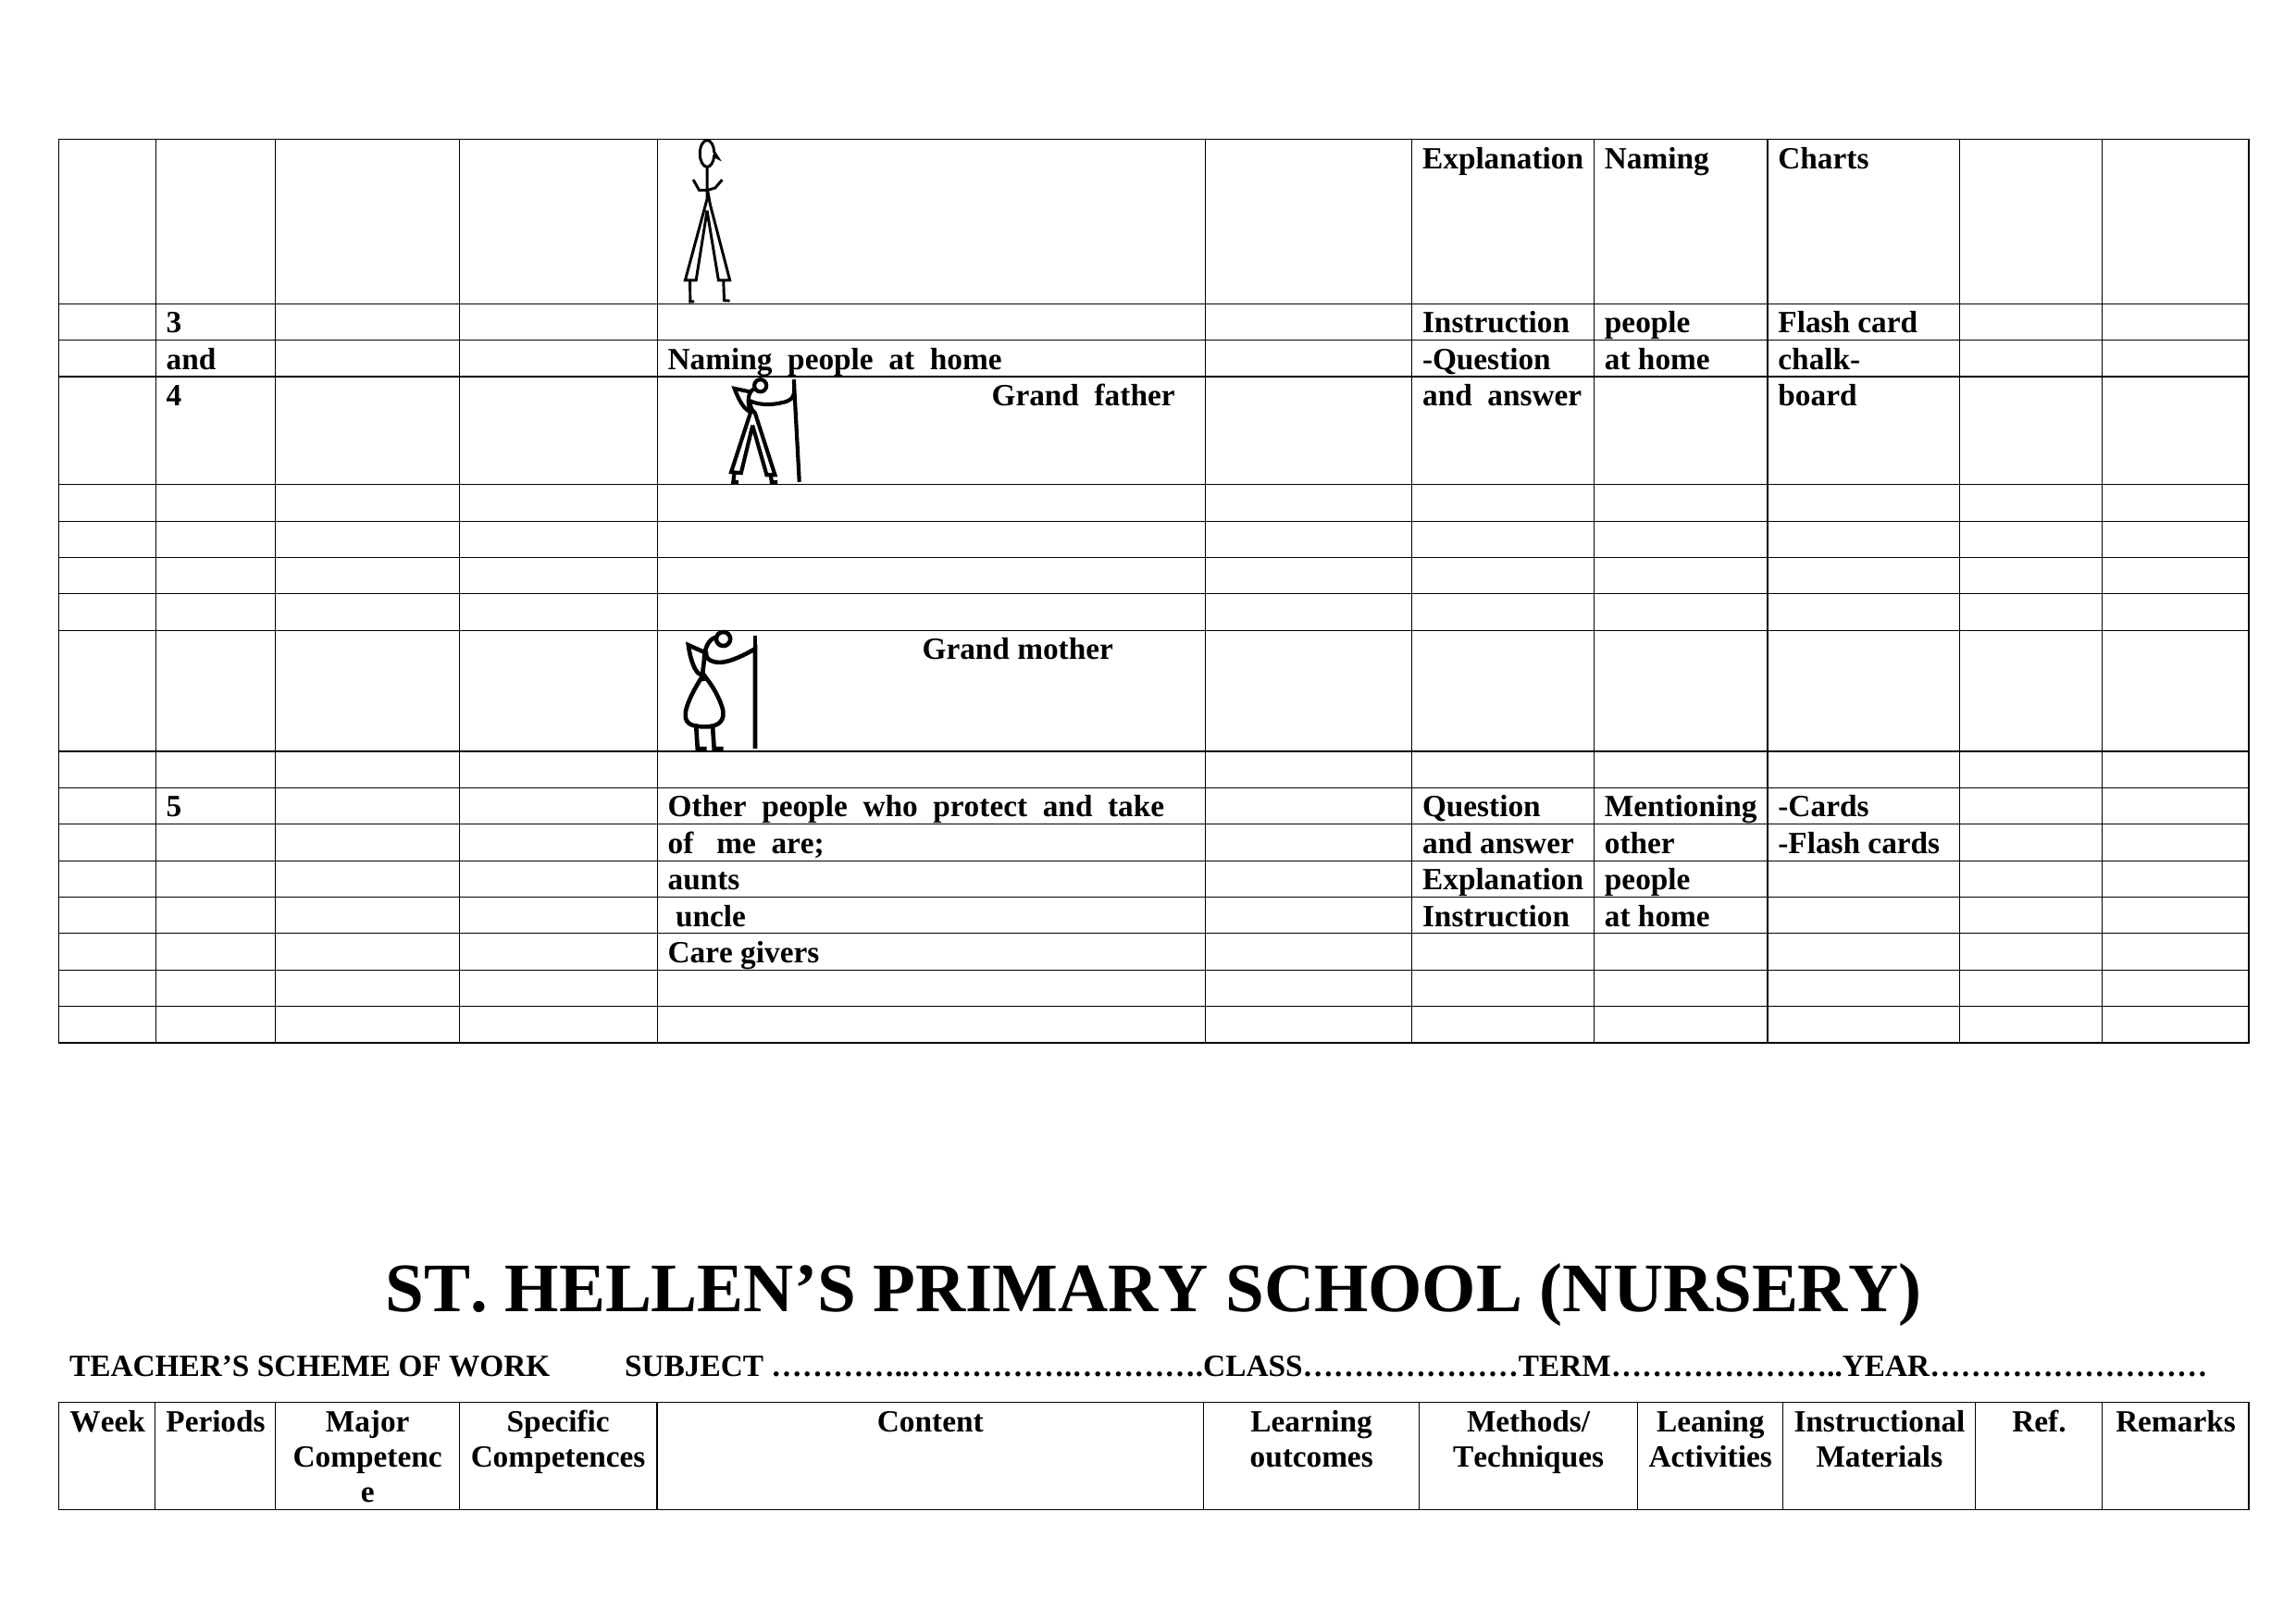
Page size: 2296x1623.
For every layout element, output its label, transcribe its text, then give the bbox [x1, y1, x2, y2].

table_cell [1412, 594, 1594, 630]
table_cell [1412, 971, 1594, 1006]
table_cell other [1595, 824, 1767, 860]
table_cell Care givers [658, 934, 1205, 970]
table_cell [276, 631, 459, 750]
table_cell [1206, 788, 1411, 824]
table_cell [1960, 934, 2102, 970]
table_header Content [658, 1403, 1203, 1509]
table_cell [1206, 522, 1411, 557]
table_header Specific Competences [460, 1403, 656, 1509]
table_cell [1412, 752, 1594, 787]
table_cell [460, 558, 657, 593]
table_cell [2103, 788, 2248, 824]
table_cell [156, 752, 275, 787]
table_cell [460, 594, 657, 630]
table_cell board [1769, 378, 1959, 484]
table_cell [658, 971, 1205, 1006]
table_cell [276, 304, 459, 340]
table_cell [1769, 898, 1959, 933]
table_cell [276, 558, 459, 593]
table_cell [276, 341, 459, 376]
table_cell Charts [1769, 140, 1959, 304]
table_cell [276, 1007, 459, 1042]
table_cell and answer [1412, 824, 1594, 860]
table_cell -Cards [1769, 788, 1959, 824]
table_cell Grand mother [705, 631, 1205, 750]
table_cell [460, 752, 657, 787]
table_cell [1769, 594, 1959, 630]
table_cell [276, 898, 459, 933]
table_cell and [156, 341, 275, 376]
table_cell [2103, 558, 2248, 593]
table_cell [59, 378, 155, 484]
table_cell [2103, 1007, 2248, 1042]
table_cell [59, 304, 155, 340]
table_cell [1206, 824, 1411, 860]
table_cell [1960, 898, 2102, 933]
table_cell [1960, 485, 2102, 520]
table_cell people [1595, 861, 1767, 897]
table_cell [658, 522, 1205, 557]
table_cell [59, 752, 155, 787]
table_cell [1960, 522, 2102, 557]
table_cell [2103, 304, 2248, 340]
table_cell [1769, 752, 1959, 787]
table_cell [1960, 631, 2102, 750]
table_cell [460, 304, 657, 340]
table_cell [1412, 522, 1594, 557]
table_header Learning outcomes [1204, 1403, 1419, 1509]
table_cell Flash card [1769, 304, 1959, 340]
table_cell [1206, 898, 1411, 933]
table_header Major Competence [276, 1403, 459, 1509]
table_cell Grand father [751, 378, 1205, 484]
table_cell [460, 861, 657, 897]
table_cell [59, 558, 155, 593]
table_cell [1769, 631, 1959, 750]
table_header Methods/ Techniques [1420, 1403, 1637, 1509]
table_cell Other people who protect and take [658, 788, 1205, 824]
table_cell [1769, 971, 1959, 1006]
text ST. HELLEN’S PRIMARY SCHOOL (NURSERY) [69, 1246, 2238, 1326]
table_cell [1595, 485, 1767, 520]
table_cell [1206, 341, 1411, 376]
table_cell at home [1595, 898, 1767, 933]
table_cell [1960, 341, 2102, 376]
table_cell [1206, 485, 1411, 520]
table_cell [156, 824, 275, 860]
table_cell [1595, 522, 1767, 557]
table_cell [1412, 485, 1594, 520]
table_cell [1769, 522, 1959, 557]
table_cell aunts [658, 861, 1205, 897]
table_cell 3 [156, 304, 275, 340]
table_cell people [1595, 304, 1767, 340]
table_cell [59, 594, 155, 630]
table_cell [1960, 788, 2102, 824]
table_cell Grand mother [688, 681, 721, 725]
table_cell [1769, 1007, 1959, 1042]
table_cell [156, 594, 275, 630]
table_cell [658, 594, 1205, 630]
table_cell [658, 1007, 1205, 1042]
table_cell [276, 485, 459, 520]
table_cell [2103, 485, 2248, 520]
table_cell [59, 971, 155, 1006]
table_header Periods [155, 1403, 275, 1509]
table_cell of me are; [658, 824, 1205, 860]
table_cell [276, 594, 459, 630]
table_cell [692, 140, 1205, 304]
table_cell [59, 1007, 155, 1042]
table_cell Instruction [1412, 304, 1594, 340]
table_cell [1206, 752, 1411, 787]
table_cell Grand mother [658, 631, 717, 750]
table_cell [1595, 752, 1767, 787]
table_cell [1769, 485, 1959, 520]
table_cell Grand father [736, 436, 769, 484]
table_cell uncle [658, 898, 1205, 933]
table_cell [1206, 631, 1411, 750]
table_cell [276, 378, 459, 484]
table_cell [2103, 824, 2248, 860]
table_cell [59, 140, 155, 304]
table_cell [658, 304, 1205, 340]
table_cell [2103, 594, 2248, 630]
table_cell [460, 341, 657, 376]
table_cell [2103, 861, 2248, 897]
table_cell [658, 140, 705, 304]
table_cell [460, 934, 657, 970]
table_header Ref. [1976, 1403, 2102, 1509]
table_cell [1206, 1007, 1411, 1042]
table_cell Instruction [1412, 898, 1594, 933]
table_cell [460, 788, 657, 824]
table_cell [2103, 898, 2248, 933]
table_cell [1206, 378, 1411, 484]
table_cell [1206, 304, 1411, 340]
table_cell [156, 861, 275, 897]
table_cell [1206, 861, 1411, 897]
table_cell Mentioning [1595, 788, 1767, 824]
table_cell Explanation [1412, 861, 1594, 897]
table_cell [1960, 304, 2102, 340]
table_cell [460, 485, 657, 520]
table_cell at home [1595, 341, 1767, 376]
table_cell [2103, 631, 2248, 750]
table_cell [1595, 631, 1767, 750]
table_cell 4 [156, 378, 275, 484]
table_cell [658, 752, 1205, 787]
table_cell [2103, 341, 2248, 376]
table_cell [276, 522, 459, 557]
table_cell [156, 631, 275, 750]
table_cell [1206, 971, 1411, 1006]
table_cell [276, 934, 459, 970]
table_cell [1206, 558, 1411, 593]
table_cell [156, 522, 275, 557]
table_cell [1960, 971, 2102, 1006]
table_cell Naming people at home [658, 341, 1205, 376]
table_cell [1595, 558, 1767, 593]
table_cell Grand father [658, 378, 756, 484]
table_cell [59, 631, 155, 750]
table_cell [1206, 934, 1411, 970]
table_cell [276, 752, 459, 787]
table_cell [1412, 1007, 1594, 1042]
table_cell [276, 971, 459, 1006]
table_header Week [59, 1403, 155, 1509]
table_cell Grand father [735, 415, 772, 473]
table_cell Explanation [1412, 140, 1594, 304]
table_header Leaning Activities [1638, 1403, 1782, 1509]
table_cell [1960, 752, 2102, 787]
table_cell [1769, 861, 1959, 897]
table_cell [276, 140, 459, 304]
table_cell [2103, 378, 2248, 484]
table_cell [1960, 558, 2102, 593]
table_cell Naming [1595, 140, 1767, 304]
table_cell [2103, 522, 2248, 557]
table_cell -Flash cards [1769, 824, 1959, 860]
table_cell [156, 558, 275, 593]
table_cell [59, 485, 155, 520]
table_cell [460, 1007, 657, 1042]
table_cell [1412, 558, 1594, 593]
table_cell [59, 824, 155, 860]
table_cell [460, 140, 657, 304]
table_cell [1960, 594, 2102, 630]
table_cell [1412, 934, 1594, 970]
table_cell [1769, 934, 1959, 970]
table_cell [1960, 1007, 2102, 1042]
table_cell [59, 934, 155, 970]
table_cell [276, 788, 459, 824]
table_cell [2103, 971, 2248, 1006]
table_cell [156, 1007, 275, 1042]
table_cell [1595, 1007, 1767, 1042]
table_cell [59, 341, 155, 376]
table_cell chalk- [1769, 341, 1959, 376]
table_cell [1769, 558, 1959, 593]
table_cell [59, 861, 155, 897]
table_cell [156, 140, 275, 304]
table_cell [1960, 861, 2102, 897]
table_cell [1412, 631, 1594, 750]
table_cell [658, 485, 1205, 520]
table_header Instructional Materials [1783, 1403, 1975, 1509]
table_header Remarks [2103, 1403, 2248, 1509]
table_cell [460, 971, 657, 1006]
table_cell [2103, 752, 2248, 787]
table_cell [156, 898, 275, 933]
table_cell [460, 631, 657, 750]
table_cell and answer [1412, 378, 1594, 484]
table_cell [1206, 594, 1411, 630]
table_cell [1960, 378, 2102, 484]
table_cell [1595, 594, 1767, 630]
table_cell [1595, 934, 1767, 970]
table_cell [276, 861, 459, 897]
table_cell [156, 971, 275, 1006]
table_cell [1206, 140, 1411, 304]
table_cell [59, 522, 155, 557]
table_cell [1960, 140, 2102, 304]
table_cell [1595, 378, 1767, 484]
table_cell -Question [1412, 341, 1594, 376]
text TEACHER’S SCHEME OF WORK SUBJECT …………..…………….………….CLASS…………………TERM…………………..YEAR……………………… [69, 1348, 2238, 1383]
table_cell [276, 824, 459, 860]
table_cell [460, 898, 657, 933]
table_cell [156, 934, 275, 970]
table_cell 5 [156, 788, 275, 824]
table_cell [2103, 934, 2248, 970]
table_cell [460, 522, 657, 557]
table_cell [2103, 140, 2248, 304]
table_cell [658, 558, 1205, 593]
table_cell [460, 378, 657, 484]
table_cell Question [1412, 788, 1594, 824]
table_cell [59, 788, 155, 824]
table_cell [1960, 824, 2102, 860]
table_cell [460, 824, 657, 860]
table_cell [1595, 971, 1767, 1006]
table_cell [59, 898, 155, 933]
table_cell [156, 485, 275, 520]
